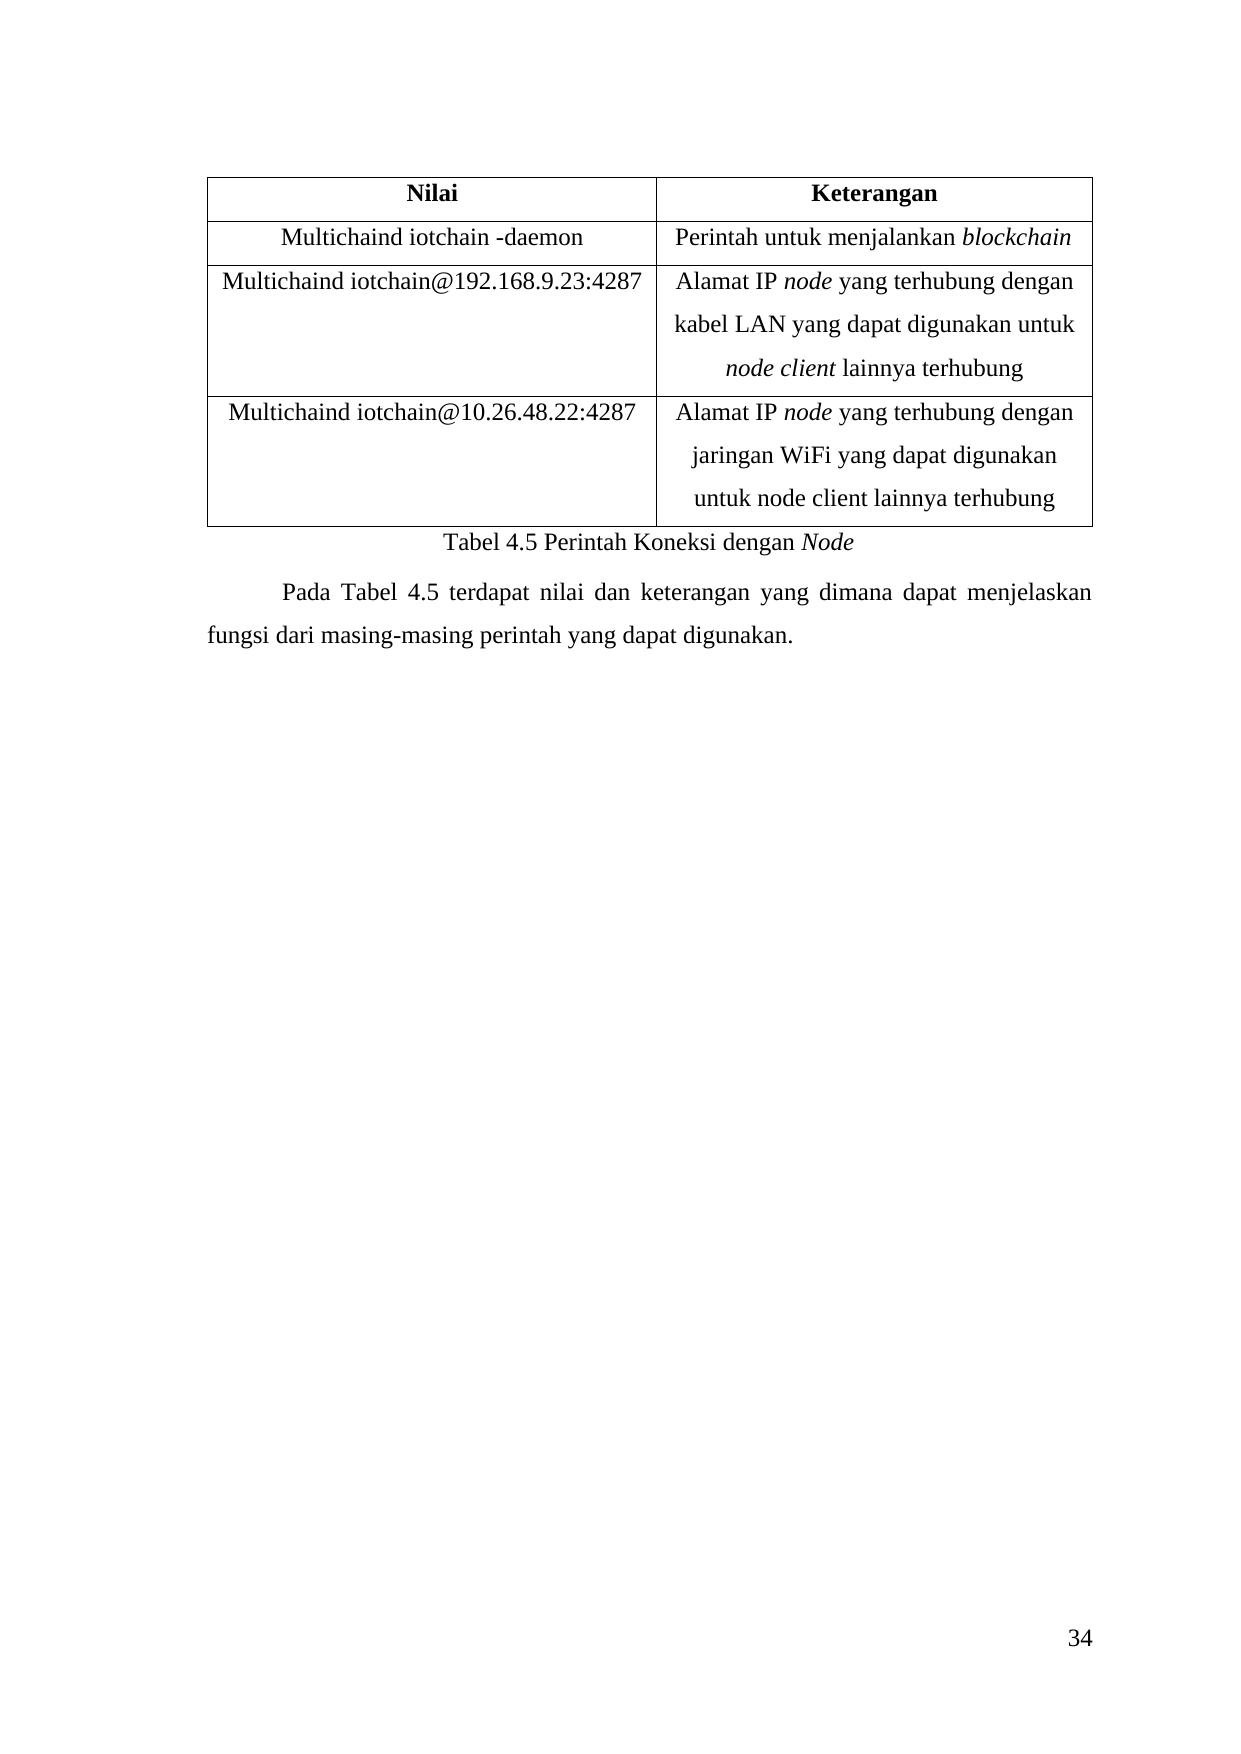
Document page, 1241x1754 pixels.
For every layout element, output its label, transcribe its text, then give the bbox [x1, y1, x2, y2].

table_cell Alamat IP node yang terhubung dengan jaringan WiFi yang dapat digunakan untuk node client lainnya terhubung [657, 397, 1092, 526]
text Pada Tabel 4.5 terdapat nilai dan keterangan yang dimana dapat menjelaskan fungsi dari masing-masing perintah yang dapat digunakan. [207, 577, 1092, 648]
table_header Keterangan [657, 178, 1092, 221]
table_cell Perintah untuk menjalankan blockchain [657, 222, 1092, 265]
text Tabel 4.5 Perintah Koneksi dengan Node [207, 527, 1092, 556]
table_cell Multichaind iotchain@10.26.48.22:4287 [208, 397, 656, 526]
table_cell Alamat IP node yang terhubung dengan kabel LAN yang dapat digunakan untuk node client lainnya terhubung [657, 266, 1092, 396]
table_header Nilai [208, 178, 656, 221]
table_cell Multichaind iotchain@192.168.9.23:4287 [208, 266, 656, 396]
table_cell Multichaind iotchain -daemon [208, 222, 656, 265]
